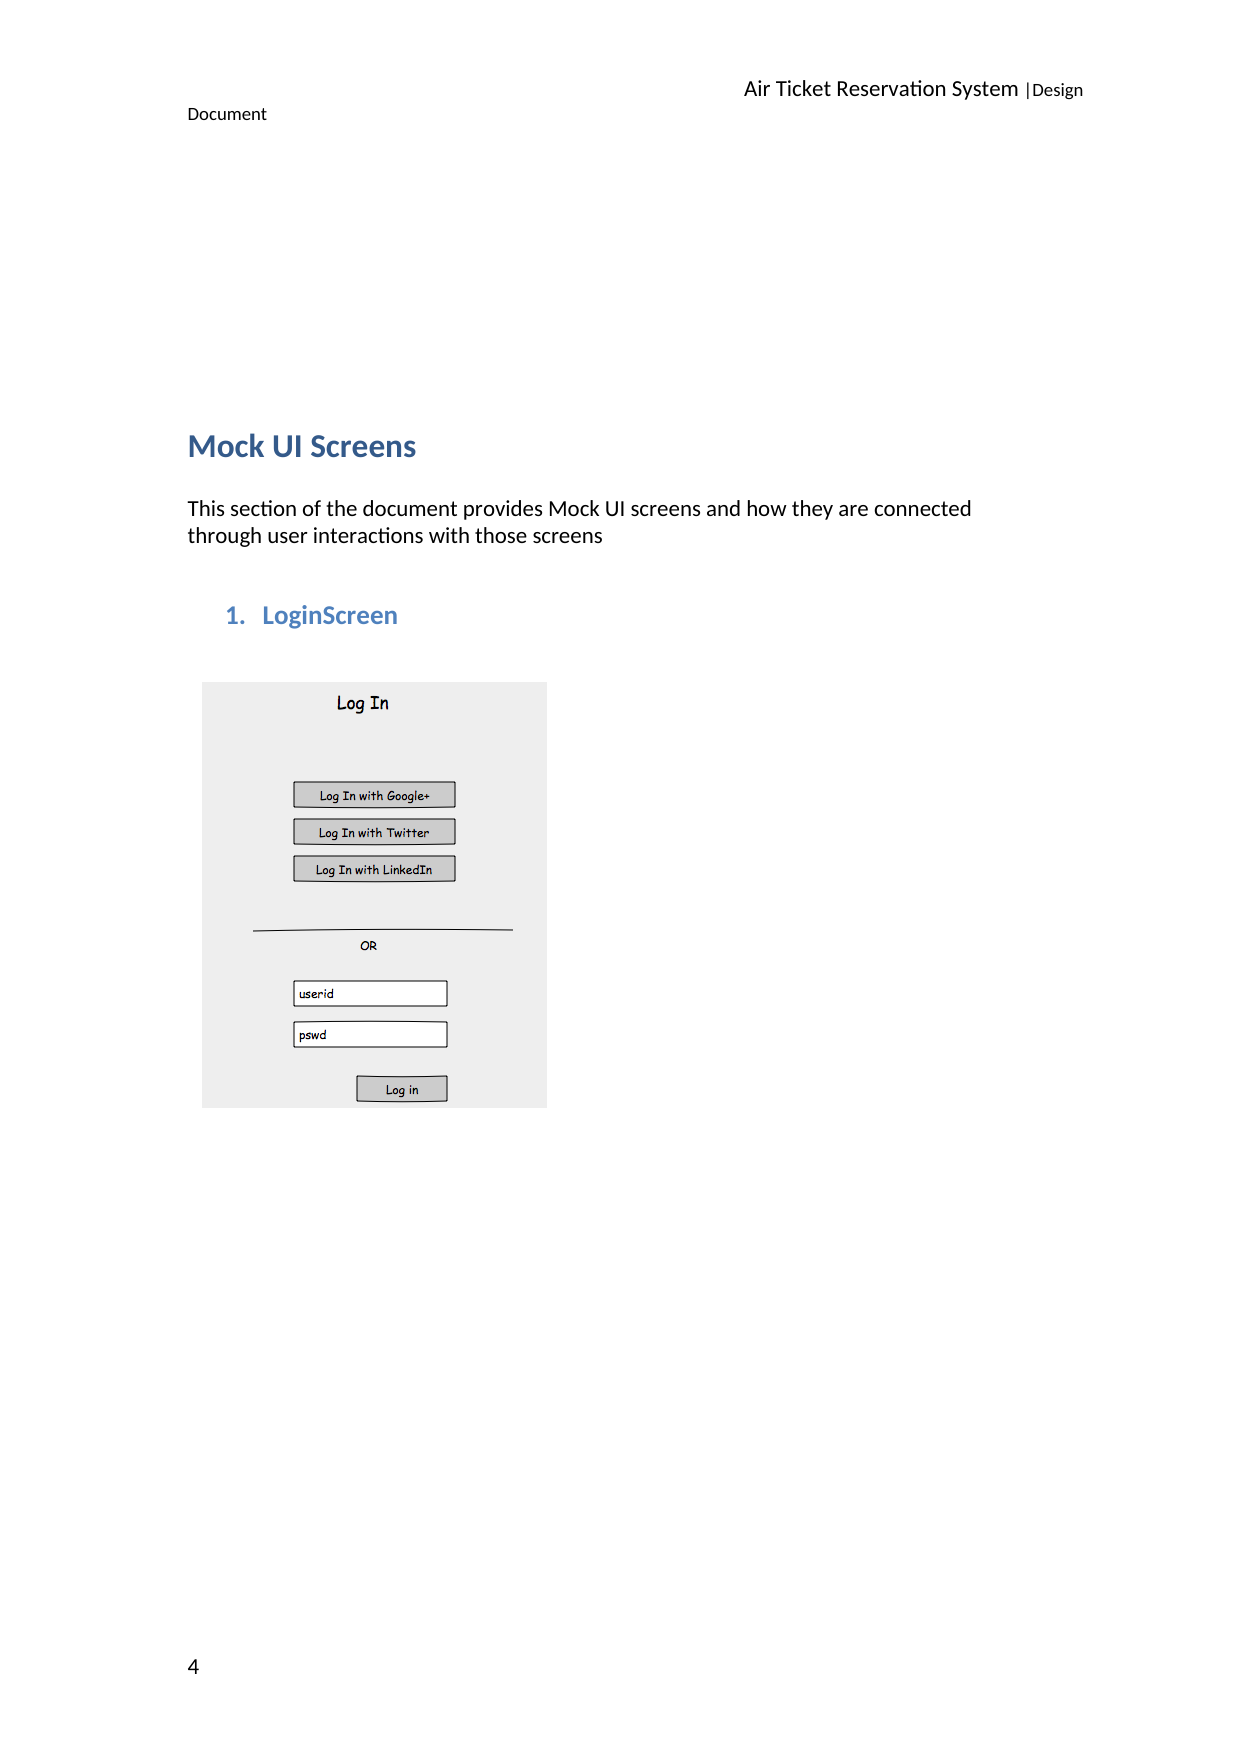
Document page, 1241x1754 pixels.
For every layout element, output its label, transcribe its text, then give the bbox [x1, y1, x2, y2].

subtitle Mock UI Screens [187, 425, 1053, 466]
text This section of the document provides Mock UI screens and how they are connected through user interactions with those screens [187, 494, 1053, 550]
picture [187, 631, 1053, 1189]
subtitle LoginScreen [225, 598, 1053, 631]
